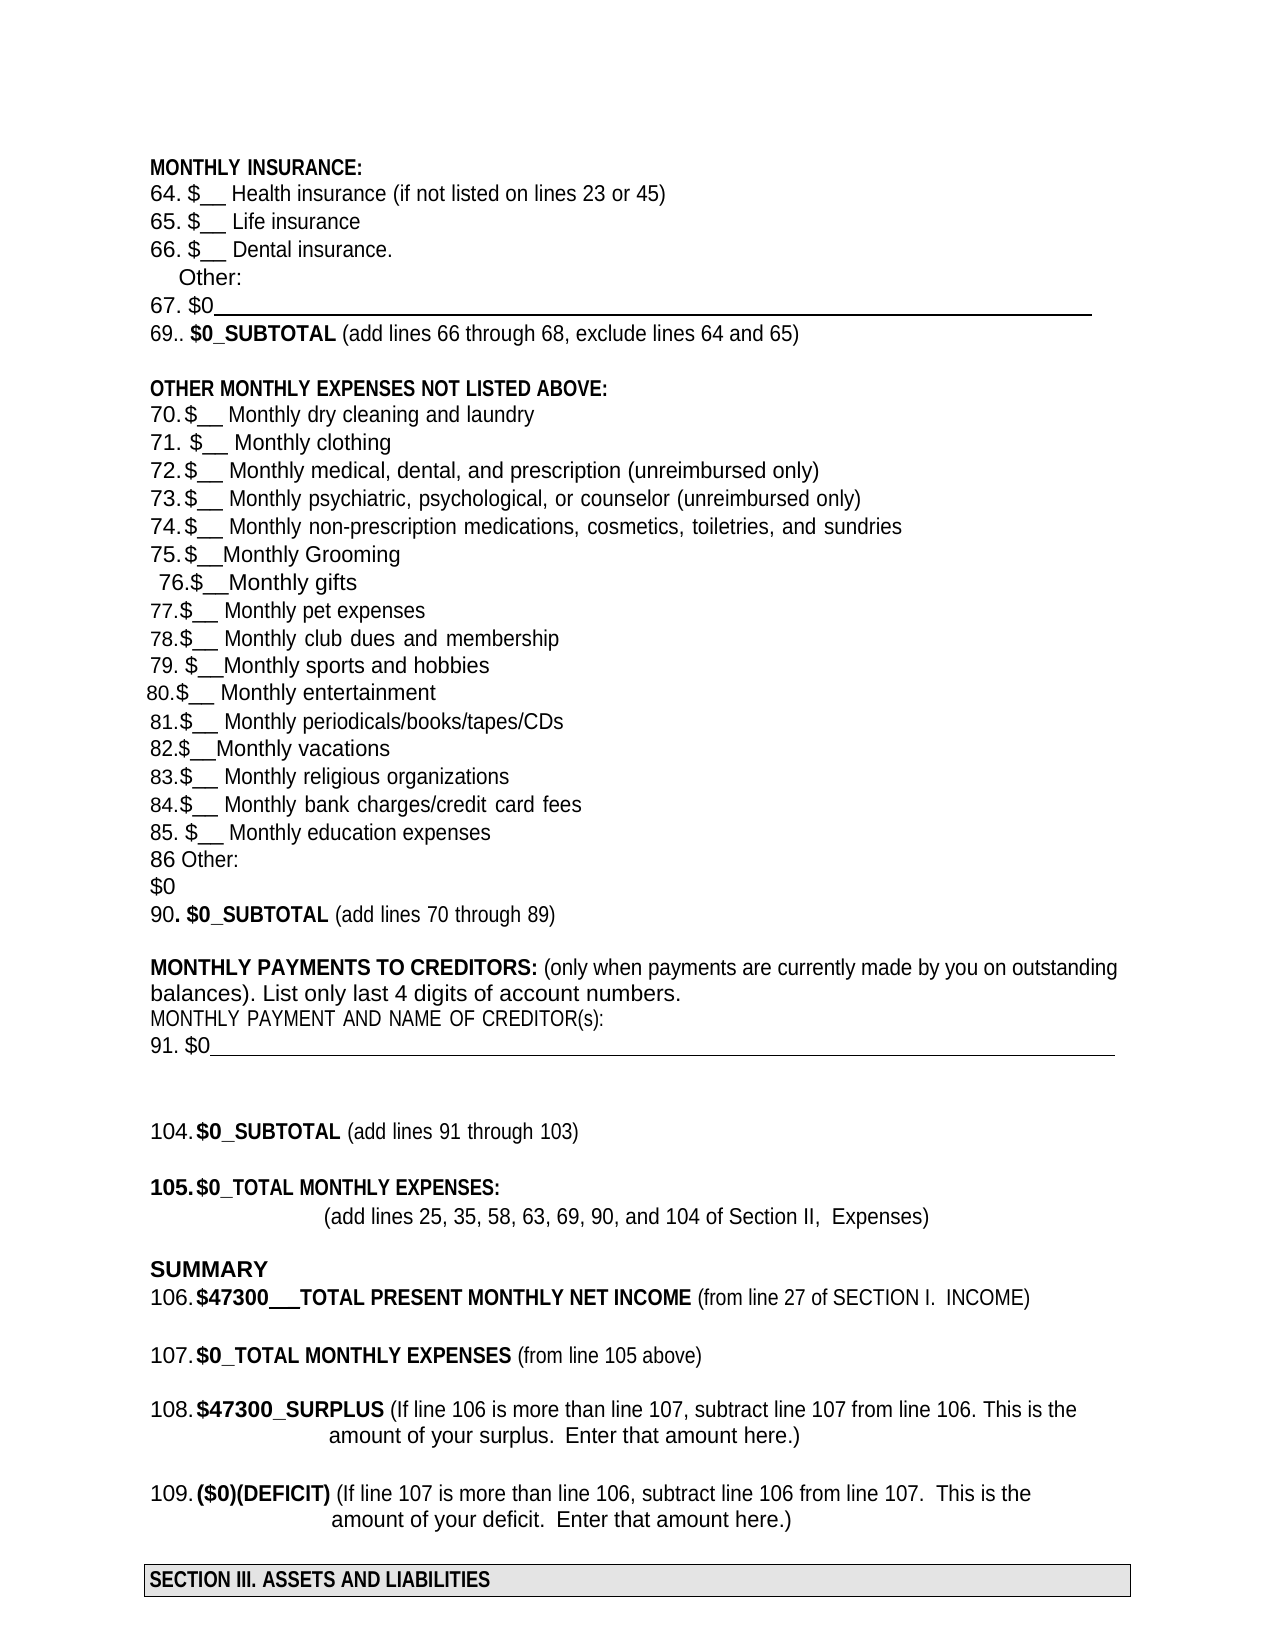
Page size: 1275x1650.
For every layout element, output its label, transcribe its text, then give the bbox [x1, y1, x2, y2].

list $__ Monthly non-prescription medications, cosmetics, toiletries, and sundries [150, 513, 1204, 540]
list $__ Monthly clothing [150, 429, 1204, 456]
subtitle SUMMARY [150, 1256, 1204, 1283]
list $47300 _TOTAL PRESENT MONTHLY NET INCOME (from line 27 of SECTION I. INCOME) [150, 1284, 1204, 1310]
list $__ Life insurance [150, 208, 1204, 234]
text 69.. $0_SUBTOTAL (add lines 66 through 68, exclude lines 64 and 65) [150, 319, 1204, 346]
list $__ Monthly psychiatric, psychological, or counselor (unreimbursed only) [150, 485, 1204, 512]
list $__ Monthly pet expenses [150, 597, 1204, 623]
list $__ Monthly club dues and membership 79. $__Monthly sports and hobbies [150, 624, 601, 678]
text 91. $0 [150, 1032, 1120, 1059]
text 86 Other: [150, 846, 1204, 873]
text MONTHLY PAYMENTS TO CREDITORS: (only when payments are currently made by you on outstanding balances). List only last 4 digits of account numbers. [150, 954, 1119, 1006]
list $0_TOTAL MONTHLY EXPENSES (from line 105 above) [150, 1342, 1204, 1368]
text (add lines 25, 35, 58, 63, 69, 90, and 104 of Section II, Expenses) [324, 1203, 1204, 1229]
list $__ Monthly religious organizations [150, 763, 1204, 789]
list $__Monthly Grooming 76.$__Monthly gifts [150, 541, 443, 595]
list $__ Dental insurance. Other: [150, 236, 436, 290]
list $__ Monthly entertainment [146, 680, 1204, 706]
list $__ Monthly periodicals/books/tapes/CDs 82.$__Monthly vacations [150, 708, 618, 762]
subtitle $0_TOTAL MONTHLY EXPENSES: [150, 1174, 1204, 1200]
list $47300_SURPLUS (If line 106 is more than line 107, subtract line 107 from line 106. This is the amount of your surplus. Enter that amount here.) [150, 1397, 1091, 1449]
list ($0)(DEFICIT) (If line 107 is more than line 106, subtract line 106 from line 107. This is the amount of your deficit. Enter that amount here.) [150, 1481, 1052, 1532]
list $__ Monthly medical, dental, and prescription (unreimbursed only) [150, 457, 1204, 484]
text 90. $0_SUBTOTAL (add lines 70 through 89) [150, 901, 1204, 927]
subtitle OTHER MONTHLY EXPENSES NOT LISTED ABOVE: [150, 375, 1204, 401]
text $0 [150, 873, 1204, 899]
list $__ Monthly bank charges/credit card fees 85. $__ Monthly education expenses [150, 791, 624, 845]
list $__ Health insurance (if not listed on lines 23 or 45) [150, 180, 1204, 207]
list $__ Monthly dry cleaning and laundry [150, 401, 1204, 428]
subtitle MONTHLY INSURANCE: [150, 153, 1204, 180]
text MONTHLY PAYMENT AND NAME OF CREDITOR(s): [150, 1006, 1204, 1032]
text 67. $0 [150, 292, 1204, 318]
list $0_SUBTOTAL (add lines 91 through 103) [150, 1118, 1204, 1144]
